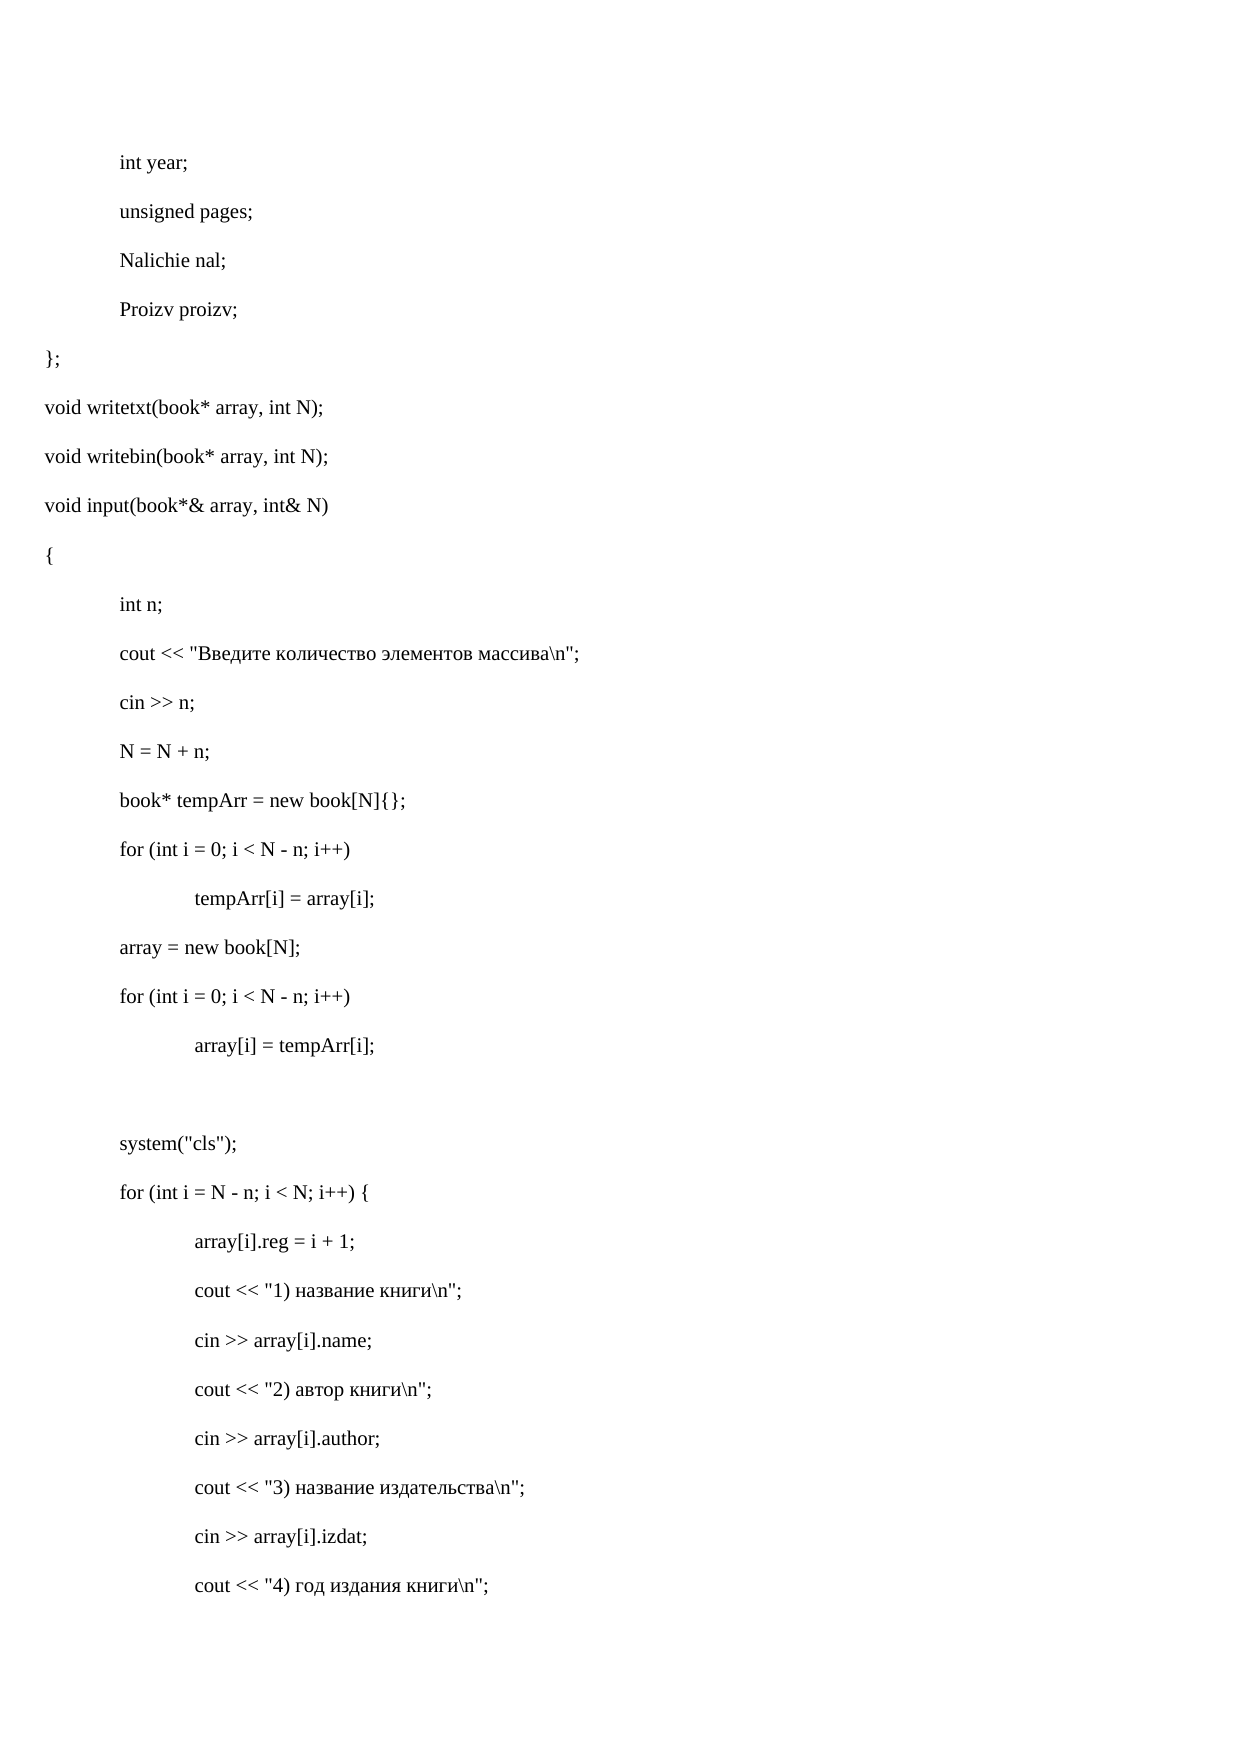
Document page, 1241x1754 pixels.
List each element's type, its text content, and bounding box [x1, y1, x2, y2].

text array[i].reg = i + 1; [194, 1229, 1090, 1253]
text N = N + n; [119, 739, 1090, 763]
text cout << "3) название издательства\n"; [194, 1475, 1090, 1499]
text array[i] = tempArr[i]; [194, 1033, 1090, 1057]
text cin >> array[i].izdat; [194, 1524, 1090, 1548]
text for (int i = 0; i < N - n; i++) [119, 984, 1090, 1008]
text array = new book[N]; [119, 935, 1090, 959]
text Proizv proizv; [119, 297, 1090, 321]
text system("cls"); [119, 1131, 1090, 1155]
text for (int i = N - n; i < N; i++) { [119, 1180, 1090, 1204]
text void writetxt(book* array, int N); [44, 395, 1090, 419]
text cout << "Введите количество элементов массива\n"; [119, 641, 1090, 665]
text cout << "4) год издания книги\n"; [194, 1573, 1090, 1597]
text int n; [119, 592, 1090, 616]
text void input(book*& array, int& N) [44, 493, 1090, 517]
text cout << "2) автор книги\n"; [194, 1377, 1090, 1401]
text }; [44, 346, 1090, 370]
text void writebin(book* array, int N); [44, 444, 1090, 468]
text cin >> array[i].author; [194, 1426, 1090, 1450]
text tempArr[i] = array[i]; [194, 886, 1090, 910]
text book* tempArr = new book[N]{}; [119, 788, 1090, 812]
text int year; [119, 150, 1090, 174]
text cout << "1) название книги\n"; [194, 1278, 1090, 1302]
text { [44, 542, 1090, 567]
text unsigned pages; [119, 199, 1090, 223]
text for (int i = 0; i < N - n; i++) [119, 837, 1090, 861]
text Nalichie nal; [119, 248, 1090, 272]
text cin >> n; [119, 690, 1090, 714]
text cin >> array[i].name; [194, 1327, 1090, 1352]
